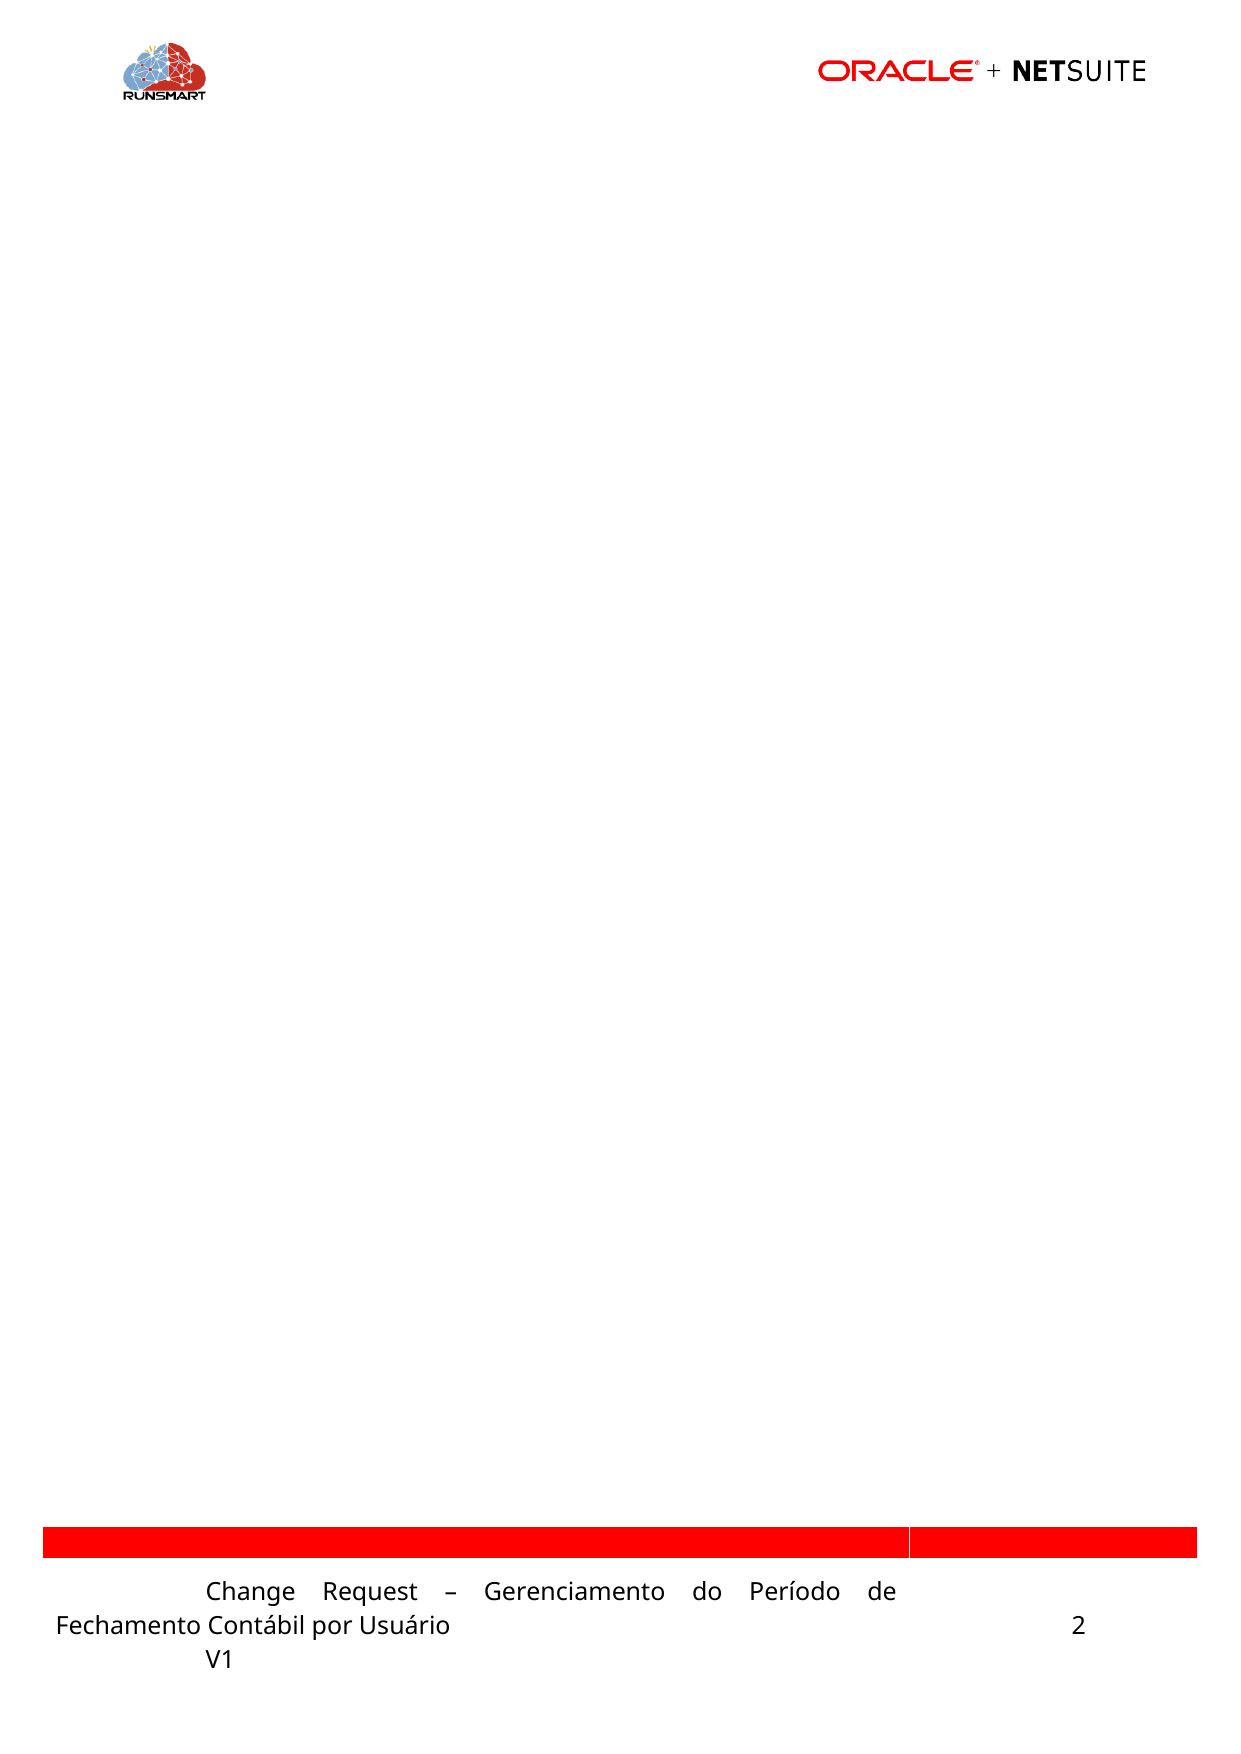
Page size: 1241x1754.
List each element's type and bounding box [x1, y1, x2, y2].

picture [121, 40, 207, 102]
picture [798, 40, 1165, 101]
